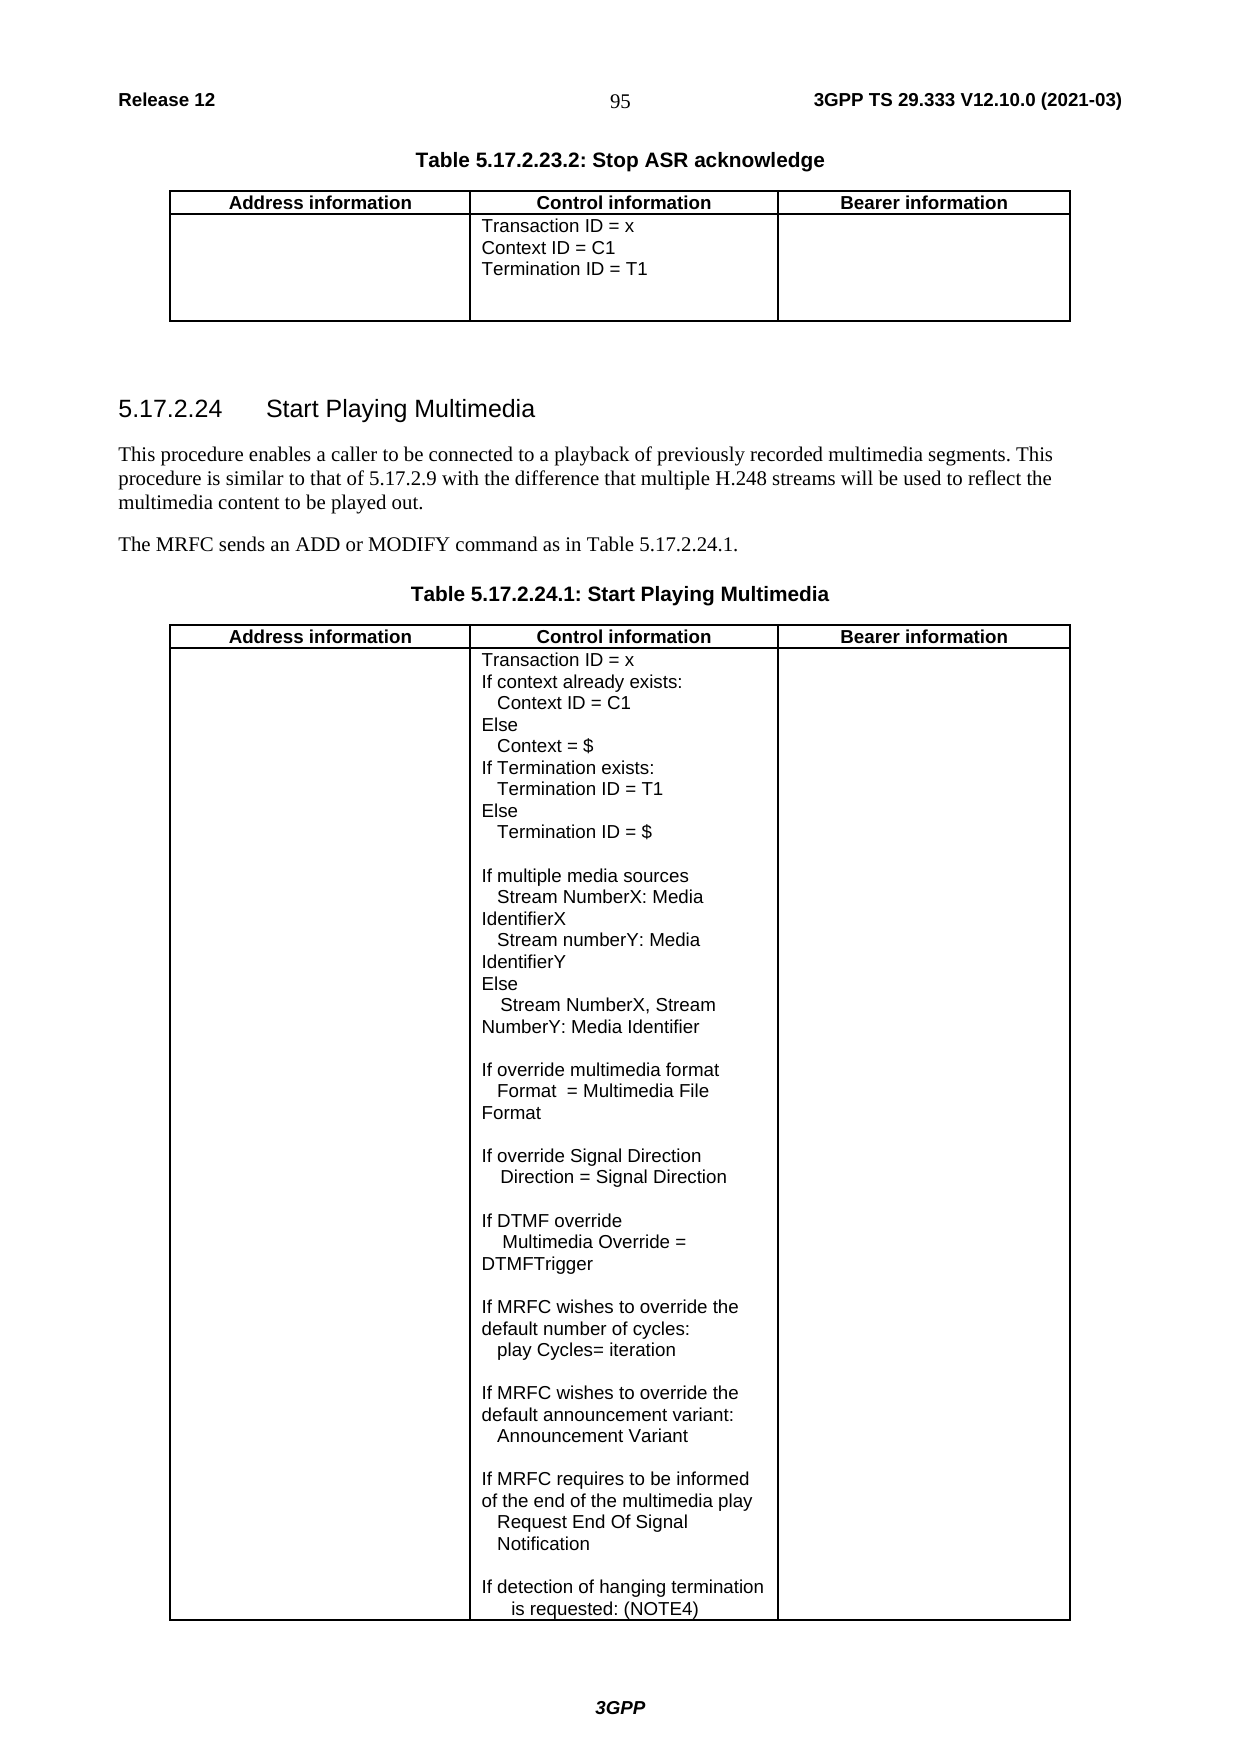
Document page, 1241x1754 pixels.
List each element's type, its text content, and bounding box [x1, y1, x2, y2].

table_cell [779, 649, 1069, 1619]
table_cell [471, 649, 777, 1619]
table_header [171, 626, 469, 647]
text Table 5.17.2.24.1: Start Playing Multimedia [118, 581, 1122, 605]
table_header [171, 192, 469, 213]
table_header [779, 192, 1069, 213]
text This procedure enables a caller to be connected to a playback of previously recorded multimedia segments. This procedure is similar to that of 5.17.2.9 with the difference that multiple H.248 streams will be used to reflect the multimedia content to be played out. [118, 441, 1122, 514]
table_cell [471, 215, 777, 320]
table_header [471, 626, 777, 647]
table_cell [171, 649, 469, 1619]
subtitle 5.17.2.24 Start Playing Multimedia [118, 394, 1122, 423]
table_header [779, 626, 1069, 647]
text The MRFC sends an ADD or MODIFY command as in Table 5.17.2.24.1. [118, 532, 1122, 556]
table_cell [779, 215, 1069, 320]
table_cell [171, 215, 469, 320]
text Table 5.17.2.23.2: Stop ASR acknowledge [118, 147, 1122, 171]
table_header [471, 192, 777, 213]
